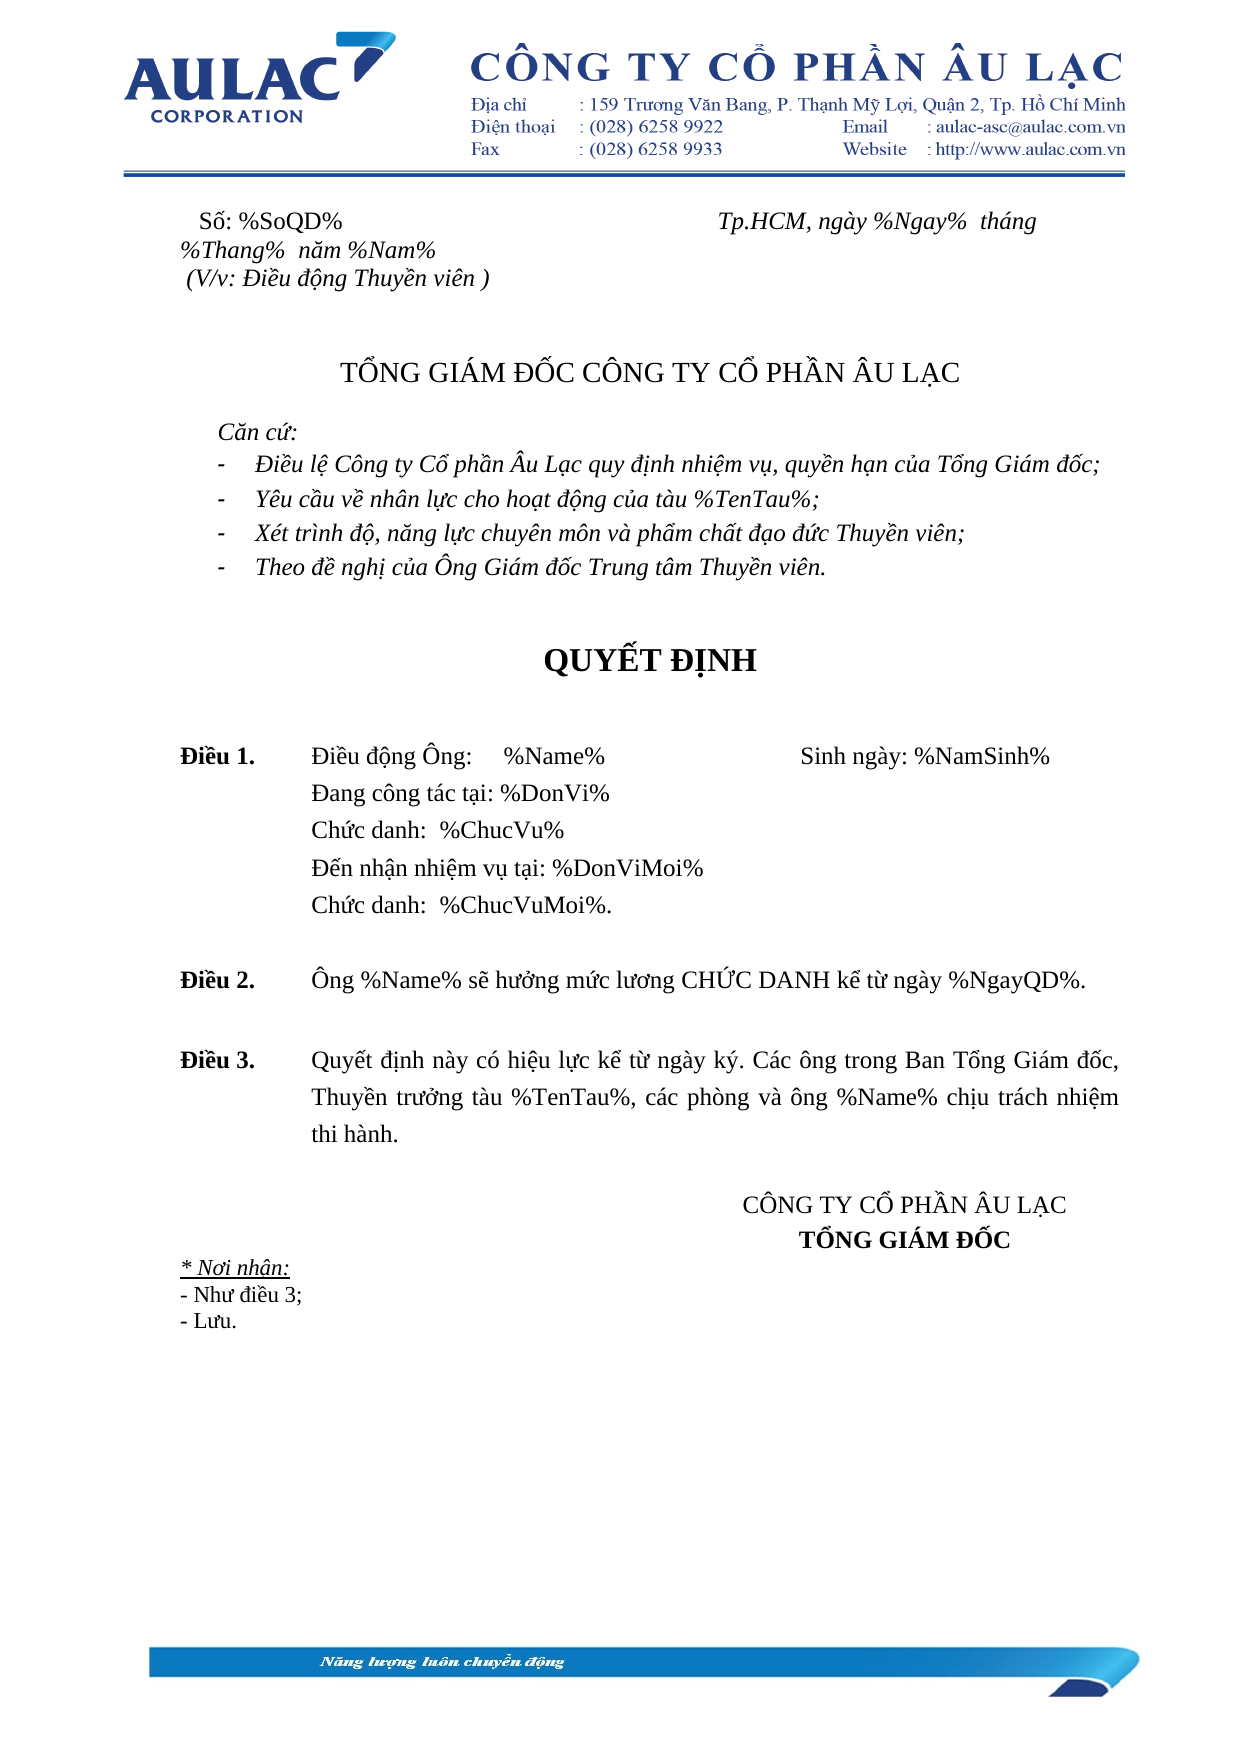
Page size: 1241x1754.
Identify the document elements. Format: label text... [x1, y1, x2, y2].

text (V/v: Điều động Thuyền viên ) [180, 263, 1120, 292]
text Căn cứ: [217, 417, 1120, 446]
list Theo đề nghị của Ông Giám đốc Trung tâm Thuyền viên. [217, 548, 1120, 582]
picture [123, 4, 1125, 177]
text Chức danh: %ChucVuMoi%. [180, 890, 1120, 919]
text Điều 3. Quyết định này có hiệu lực kể từ ngày ký. Các ông trong Ban Tổng Giám đốc, Thuyền trưởng tàu %TenTau%, các phòng và ông %Name% chịu trách nhiệm thi hành. [161, 1045, 1120, 1148]
picture [149, 1644, 1151, 1697]
subtitle TỔNG GIÁM ĐỐC [180, 1226, 1120, 1254]
text Chức danh: %ChucVu% [180, 816, 1120, 844]
text Đang công tác tại: %DonVi% [180, 778, 1120, 807]
text TỔNG GIÁM ĐỐC CÔNG TY CỔ PHẦN ÂU LẠC [180, 355, 1120, 389]
text - Như điều 3; [180, 1281, 1120, 1307]
text Điều 1. Điều động Ông: %Name% Sinh ngày: %NamSinh% [180, 741, 1120, 770]
list Xét trình độ, năng lực chuyên môn và phẩm chất đạo đức Thuyền viên; [217, 514, 1120, 548]
text Số: %SoQD% Tp.HCM, ngày %Ngay% tháng %Thang% năm %Nam% [180, 206, 1120, 263]
list Điều lệ Công ty Cổ phần Âu Lạc quy định nhiệm vụ, quyền hạn của Tổng Giám đốc; [217, 446, 1120, 480]
text * Nơi nhận: [180, 1254, 1120, 1281]
text - Lưu. [180, 1307, 1120, 1333]
text Đến nhận nhiệm vụ tại: %DonViMoi% [180, 853, 1120, 882]
list Yêu cầu về nhân lực cho hoạt động của tàu %TenTau%; [217, 480, 1120, 514]
text Điều 2. Ông %Name% sẽ hưởng mức lương CHỨC DANH kể từ ngày %NgayQD%. [180, 965, 1120, 993]
subtitle QUYẾT ĐỊNH [180, 640, 1120, 678]
text CÔNG TY CỔ PHẦN ÂU LẠC [180, 1191, 1120, 1219]
